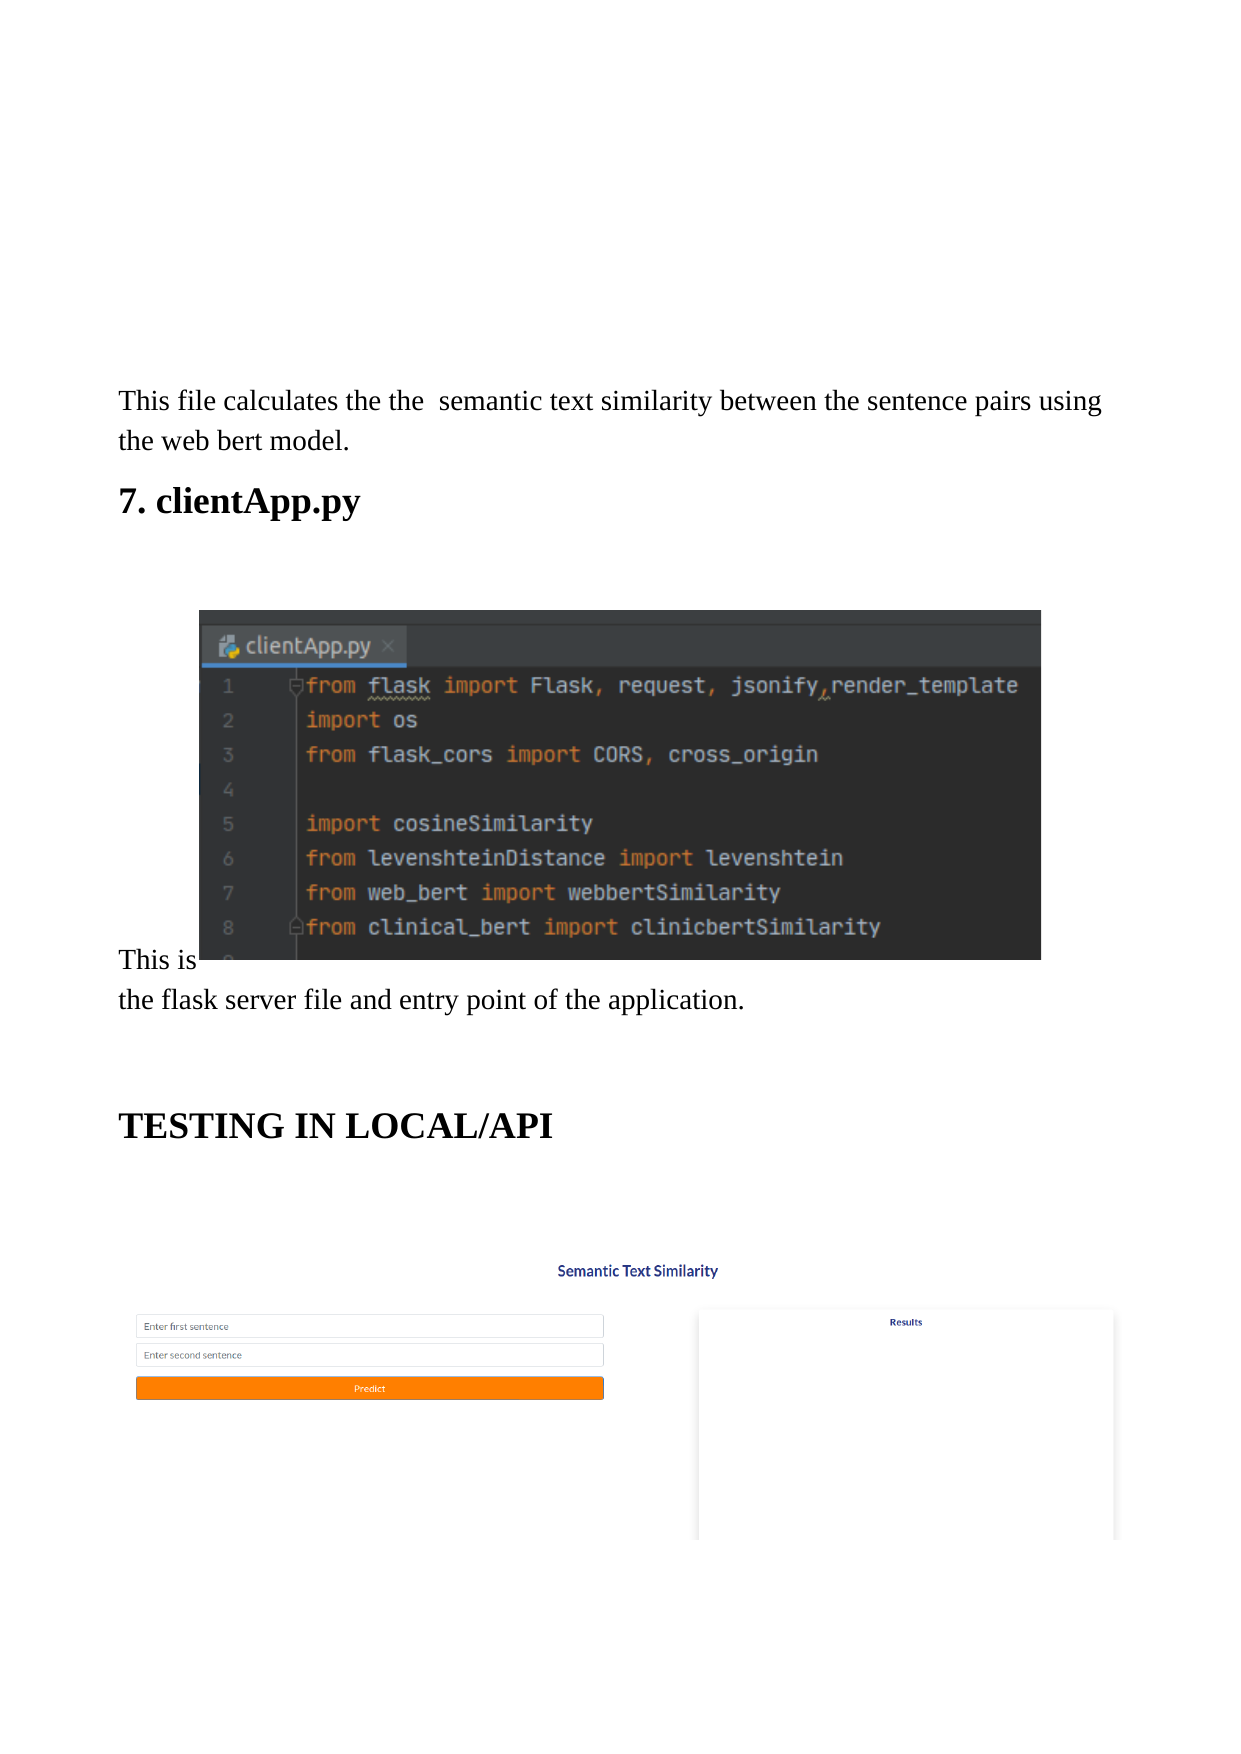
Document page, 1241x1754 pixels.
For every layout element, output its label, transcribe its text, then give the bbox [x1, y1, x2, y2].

text TESTING IN LOCAL/API [118, 1103, 1122, 1146]
picture [199, 610, 1042, 960]
text This file calculates the the semantic text similarity between the sentence pairs using the web bert model. [118, 383, 1122, 457]
picture [118, 1235, 1123, 1540]
text This is the flask server file and entry point of the application. [118, 942, 1122, 1016]
text 7. clientApp.py [118, 478, 1122, 521]
